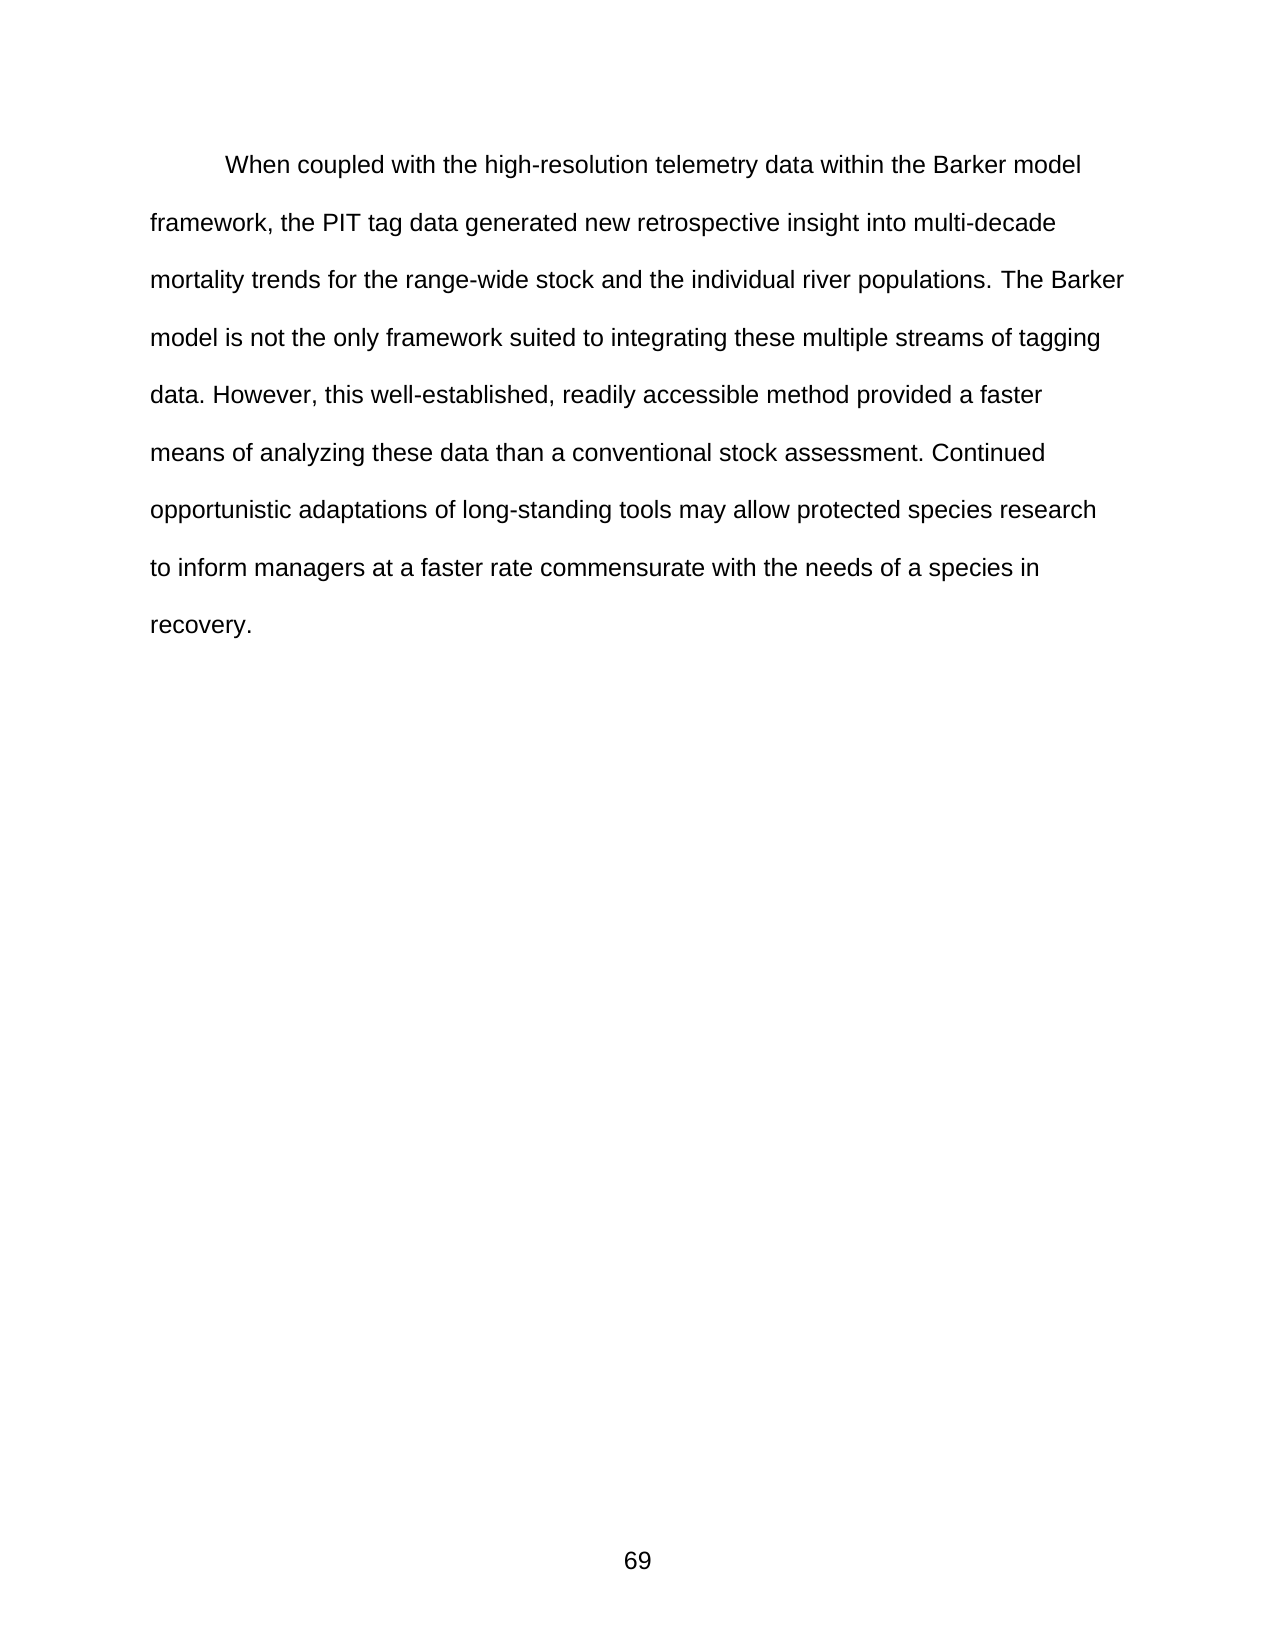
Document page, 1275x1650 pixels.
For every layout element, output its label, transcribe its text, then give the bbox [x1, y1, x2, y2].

text When coupled with the high-resolution telemetry data within the Barker model framework, the PIT tag data generated new retrospective insight into multi-decade mortality trends for the range-wide stock and the individual river populations. The Barker model is not the only framework suited to integrating these multiple streams of tagging data. However, this well-established, readily accessible method provided a faster means of analyzing these data than a conventional stock assessment. Continued opportunistic adaptations of long-standing tools may allow protected species research to inform managers at a faster rate commensurate with the needs of a species in recovery. [150, 150, 1125, 639]
